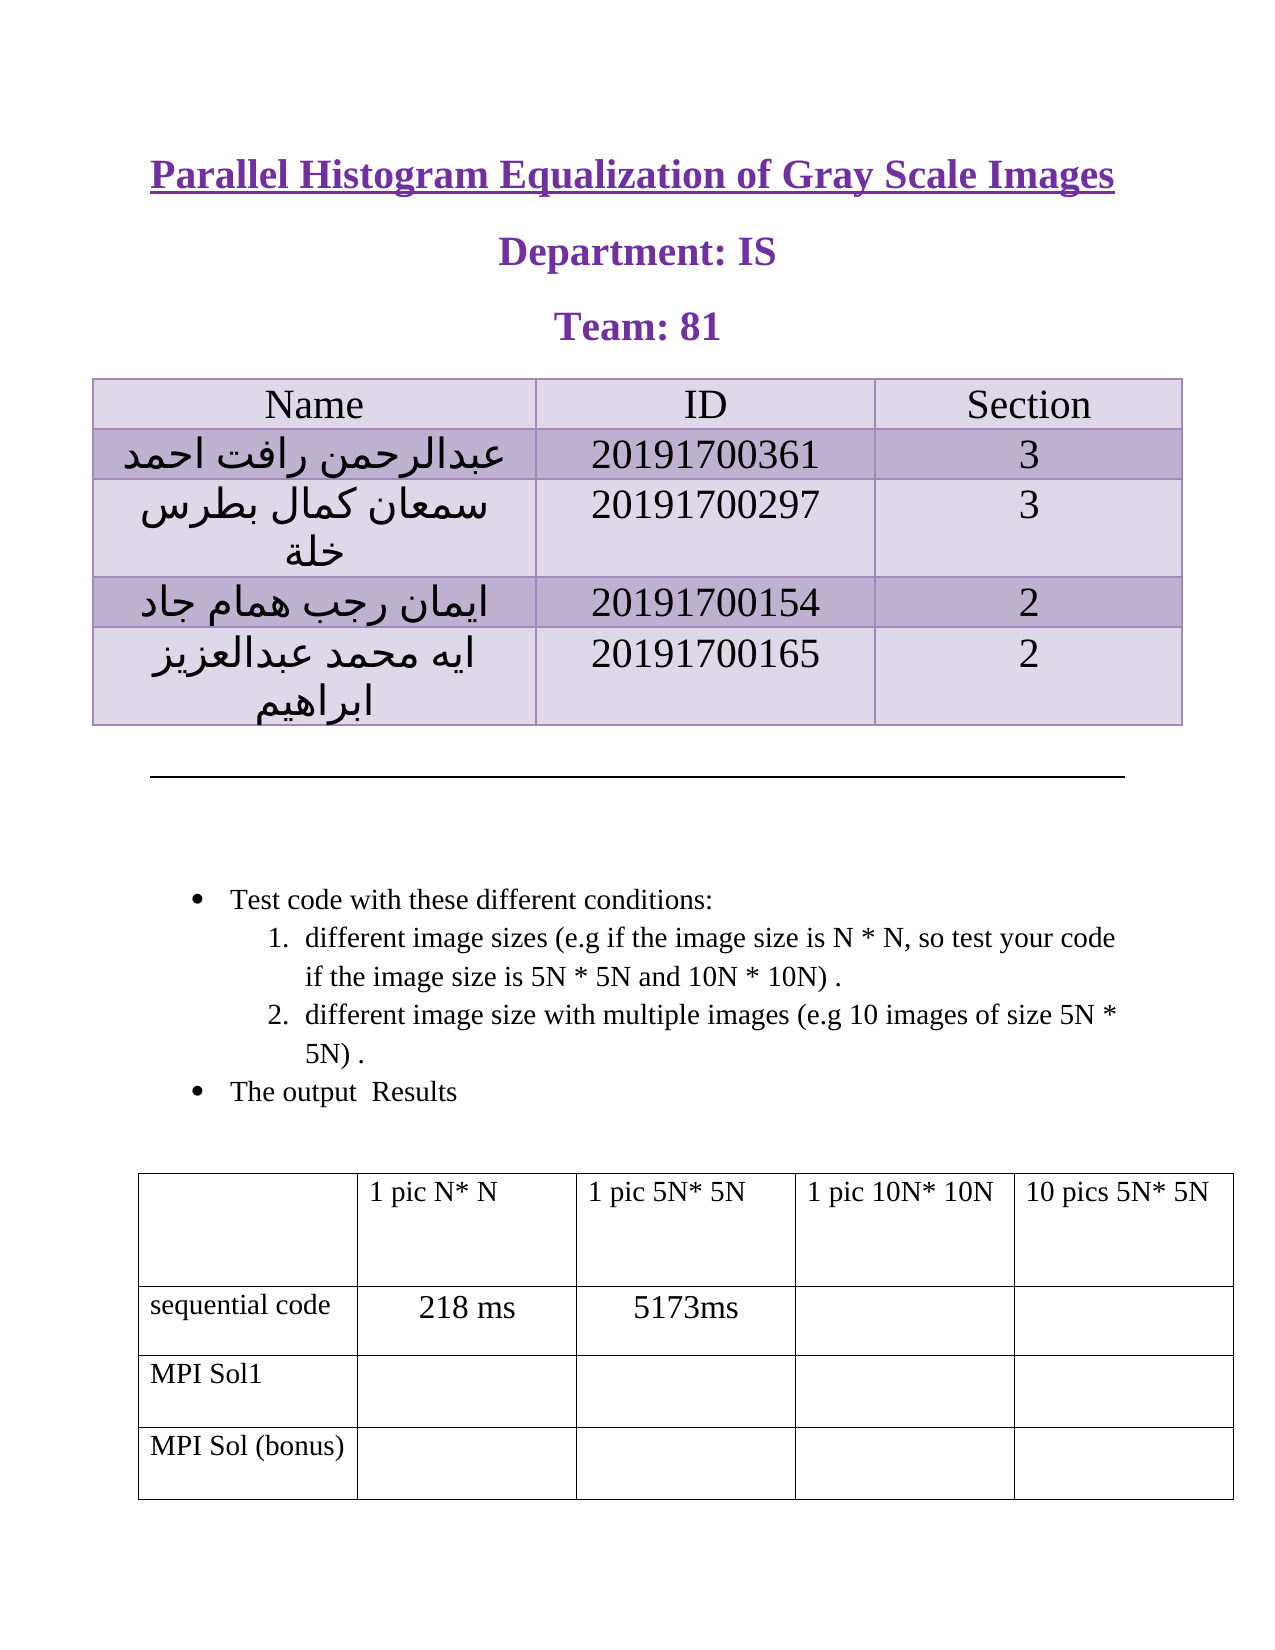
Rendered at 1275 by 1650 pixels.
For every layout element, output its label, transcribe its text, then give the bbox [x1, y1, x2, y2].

table_cell [1015, 1356, 1233, 1427]
table_header Section [876, 380, 1181, 428]
table_cell [796, 1356, 1014, 1427]
text Department: IS [150, 226, 1125, 274]
table_cell 218 ms [358, 1287, 576, 1355]
table_cell MPI Sol (bonus) [139, 1428, 357, 1498]
table_cell [796, 1428, 1014, 1498]
table_header ID [537, 380, 874, 428]
table_header 1 pic N* N [358, 1174, 576, 1286]
table_cell 20191700165 [537, 628, 874, 724]
table_cell [577, 1356, 795, 1427]
table_cell 2 [876, 628, 1181, 724]
table_cell MPI Sol1 [139, 1356, 357, 1427]
table_cell [796, 1287, 1014, 1355]
table_cell 20191700361 [537, 430, 874, 478]
table_header [139, 1174, 357, 1286]
table_header Name [94, 380, 535, 428]
table_cell [358, 1356, 576, 1427]
table_header 1 pic 10N* 10N [796, 1174, 1014, 1286]
table_header 10 pics 5N* 5N [1015, 1174, 1233, 1286]
list Test code with these different conditions: [192, 882, 1125, 915]
list different image sizes (e.g if the image size is N * N, so test your code if the image size is 5N * 5N and 10N * 10N) . [267, 920, 1125, 992]
table_cell sequential code [139, 1287, 357, 1355]
list The output Results [192, 1074, 1125, 1108]
text Team: 81 [150, 302, 1125, 350]
list different image size with multiple images (e.g 10 images of size 5N * 5N) . [267, 997, 1125, 1069]
table_cell [1015, 1287, 1233, 1355]
table_cell عبدالرحمن رافت احمد [94, 430, 535, 478]
table_header 1 pic 5N* 5N [577, 1174, 795, 1286]
table_cell سمعان كمال بطرس خلة [94, 480, 535, 576]
table_cell 3 [876, 480, 1181, 576]
table_cell 20191700297 [537, 480, 874, 576]
table_cell 2 [876, 578, 1181, 626]
table_cell ايمان رجب همام جاد [94, 578, 535, 626]
table_cell [577, 1428, 795, 1498]
table_cell [1015, 1428, 1233, 1498]
table_cell 5173ms [577, 1287, 795, 1355]
table_cell 3 [876, 430, 1181, 478]
text Parallel Histogram Equalization of Gray Scale Images [150, 150, 1125, 198]
table_cell [358, 1428, 576, 1498]
table_cell ايه محمد عبدالعزيز ابراهيم [94, 628, 535, 724]
table_cell 20191700154 [537, 578, 874, 626]
